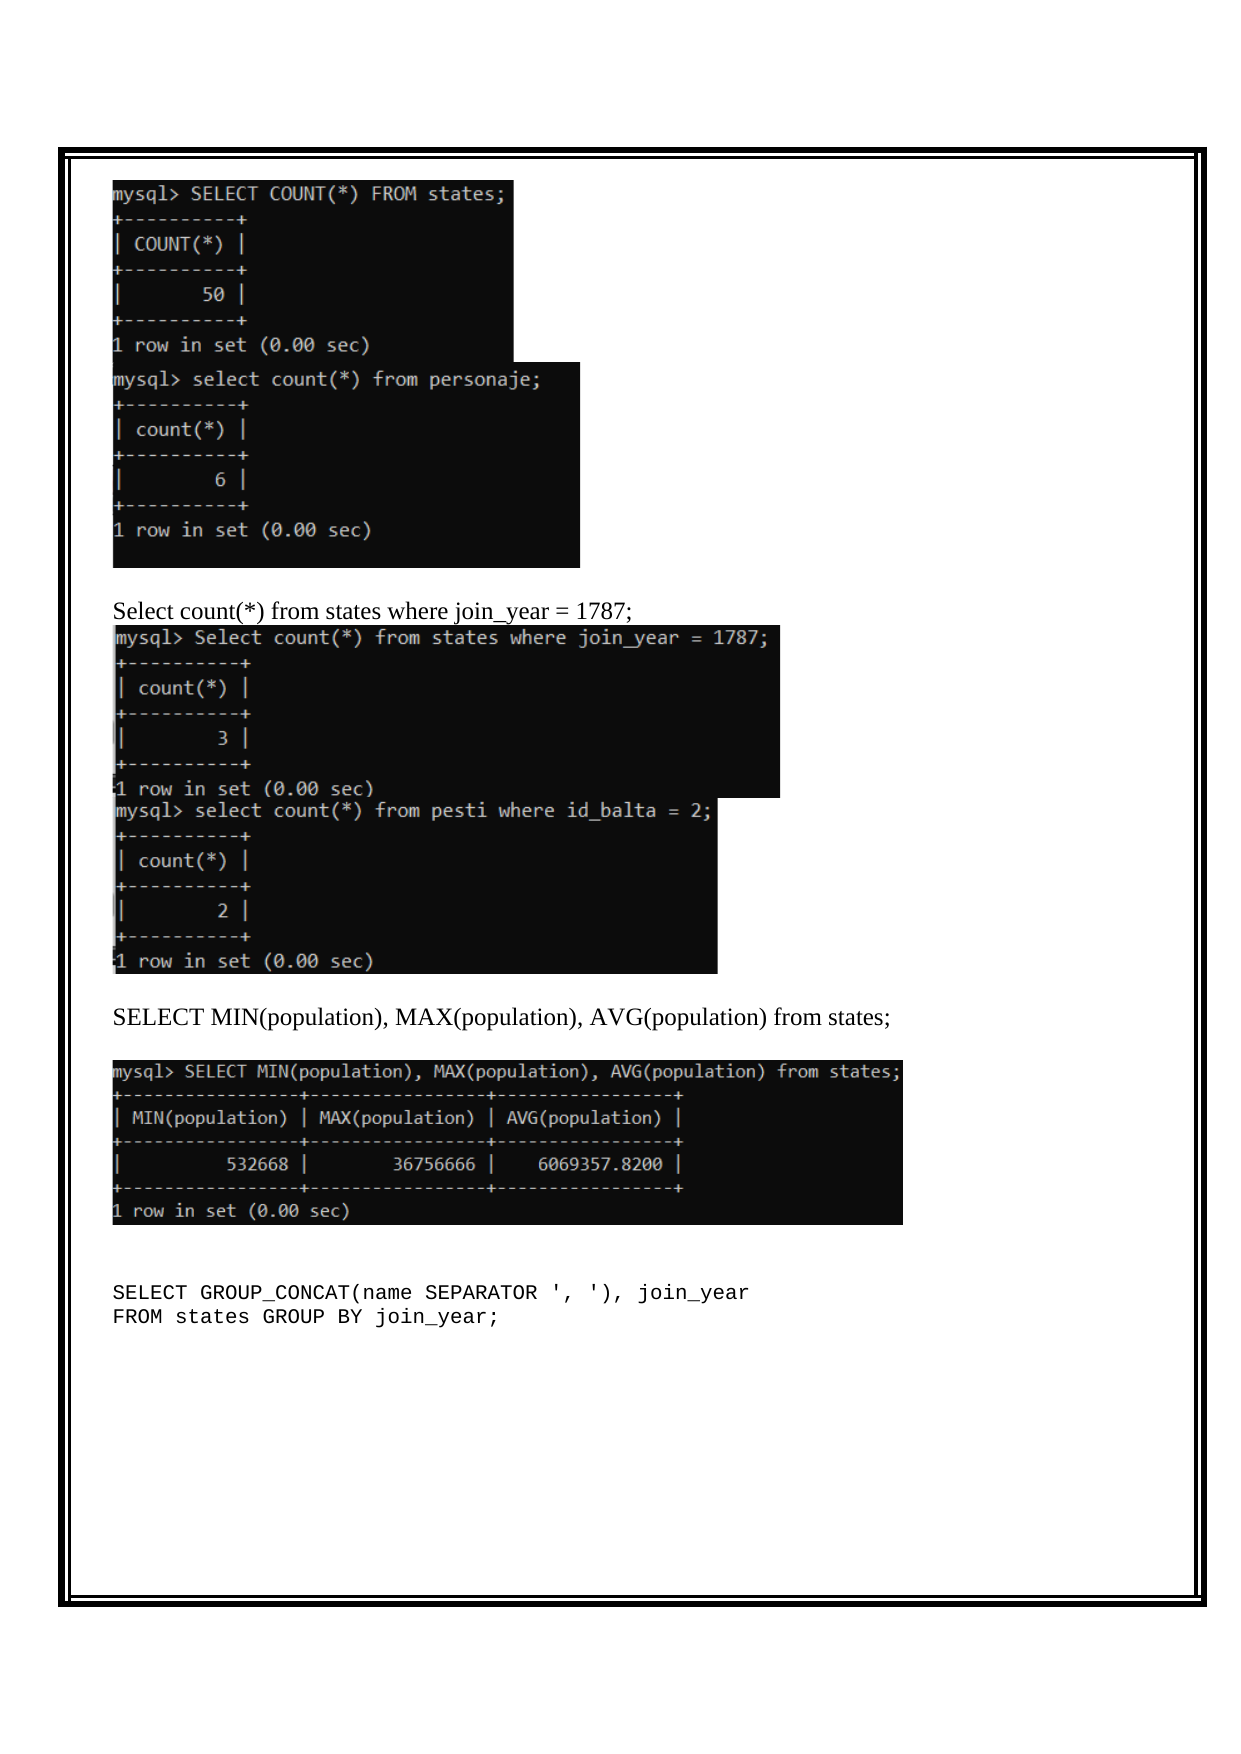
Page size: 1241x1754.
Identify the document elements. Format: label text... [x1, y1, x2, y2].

text Select count(*) from states where join_year = 1787; [112, 596, 1153, 625]
text SELECT MIN(population), MAX(population), AVG(population) from states; [112, 1002, 1153, 1031]
text FROM states GROUP BY join_year; [112, 1306, 1153, 1329]
text SELECT GROUP_CONCAT(name SEPARATOR ', '), join_year [112, 1282, 1153, 1306]
picture [112, 625, 780, 974]
picture [112, 180, 580, 568]
picture [112, 1060, 903, 1225]
